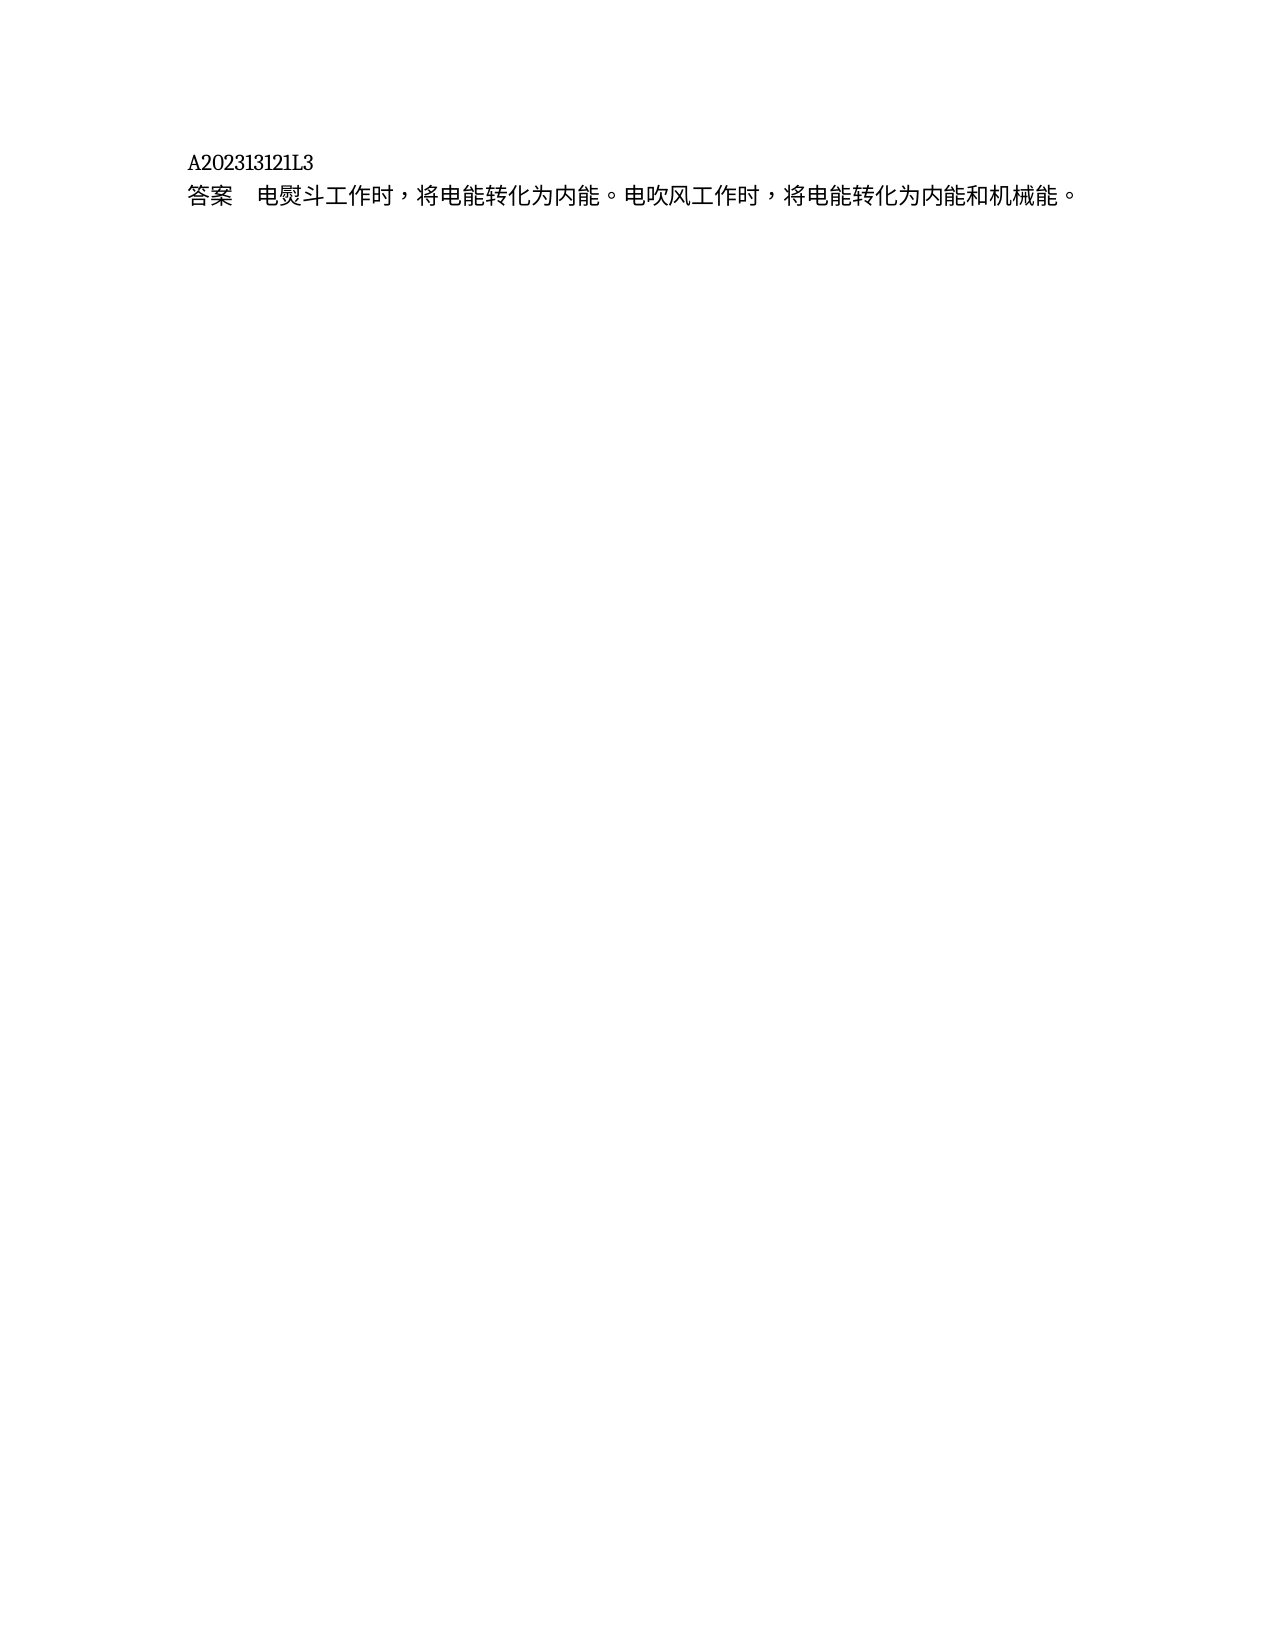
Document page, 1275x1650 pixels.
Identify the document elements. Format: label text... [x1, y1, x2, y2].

text 答案 电熨斗工作时，将电能转化为内能。电吹风工作时，将电能转化为内能和机械能。 [187, 180, 1087, 211]
text A202313121L3 [187, 150, 1087, 176]
